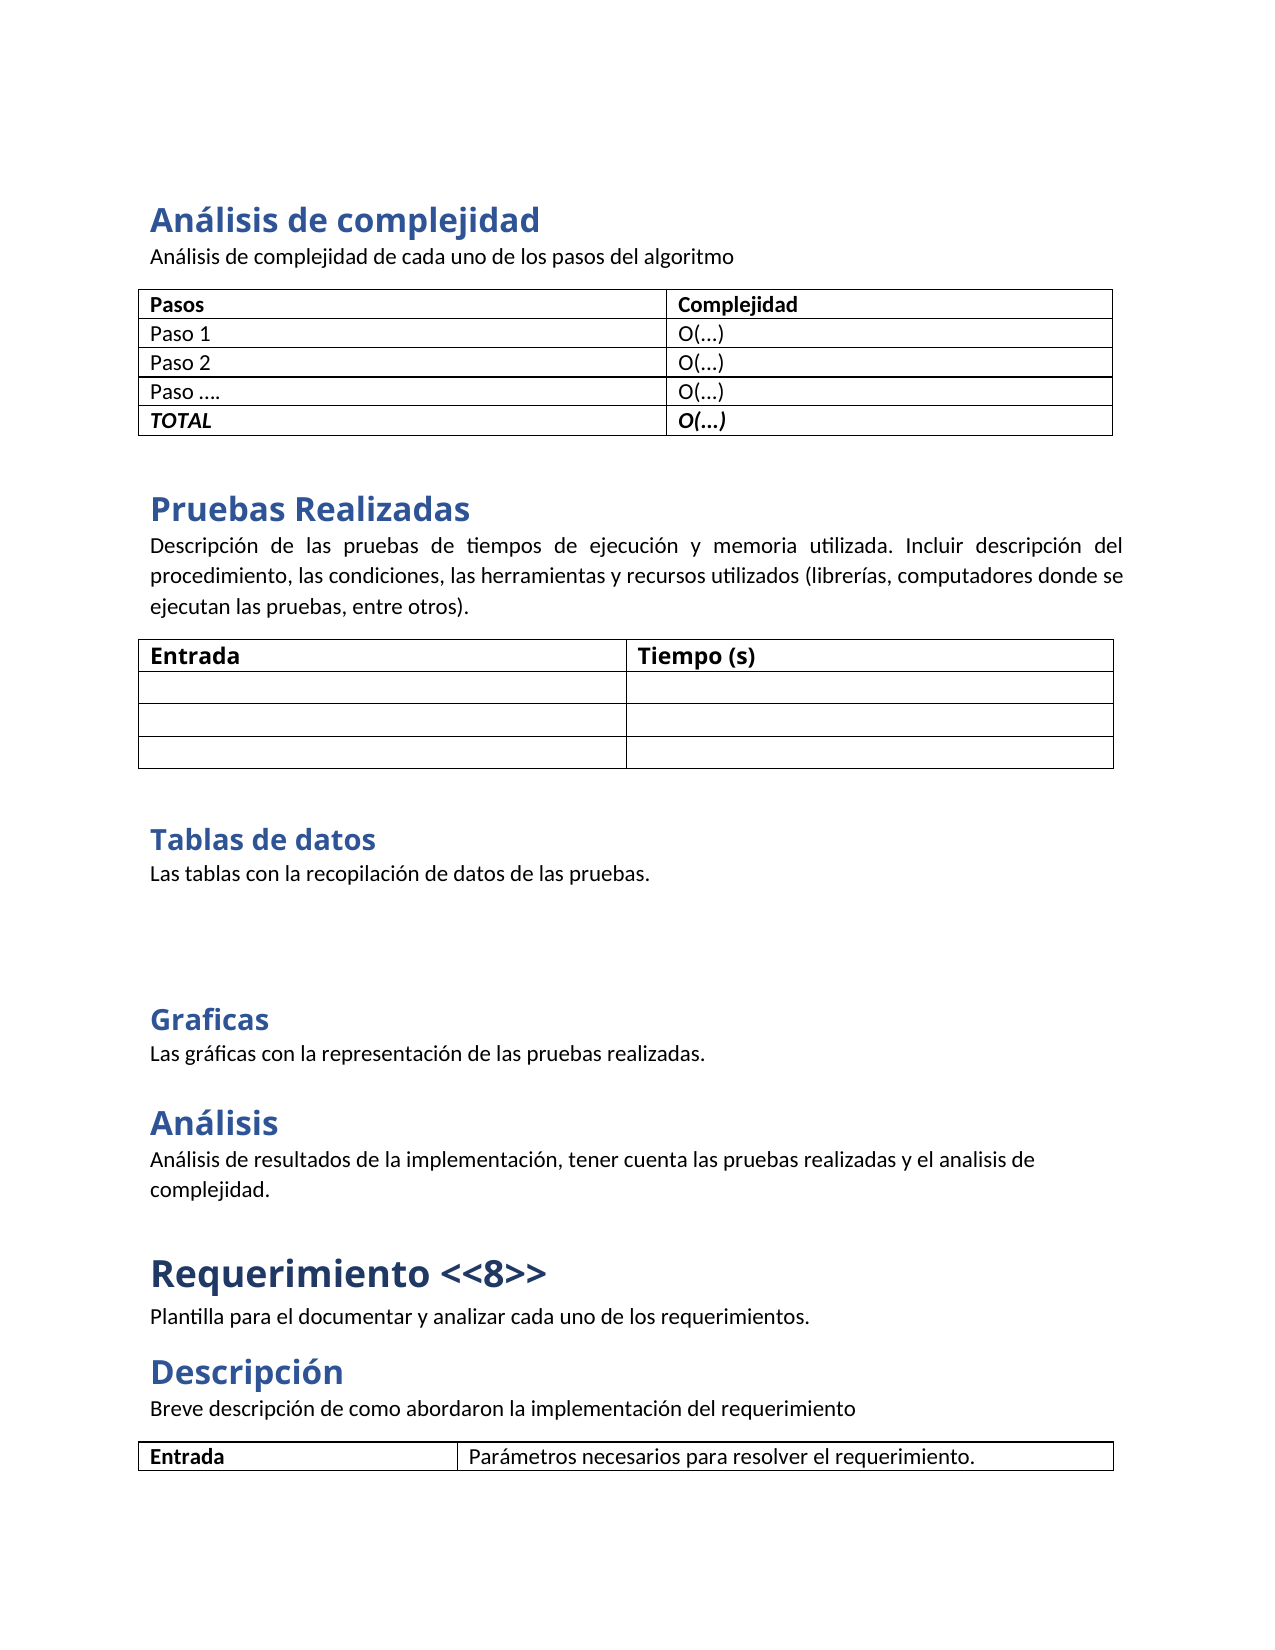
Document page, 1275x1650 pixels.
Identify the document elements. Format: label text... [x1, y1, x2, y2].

subtitle Graficas [150, 999, 1125, 1039]
subtitle Descripción [150, 1349, 1125, 1394]
table_cell [139, 737, 626, 768]
table_header Pasos [139, 290, 666, 318]
table_cell [139, 704, 626, 736]
table_cell [627, 672, 1113, 703]
text Análisis de complejidad de cada uno de los pasos del algoritmo [150, 242, 1125, 270]
subtitle Análisis de complejidad [150, 197, 1125, 242]
text Breve descripción de como abordaron la implementación del requerimiento [150, 1394, 1125, 1422]
subtitle Tablas de datos [150, 819, 1125, 859]
subtitle Pruebas Realizadas [150, 486, 1125, 531]
table_header Entrada [139, 640, 626, 671]
table_cell [627, 704, 1113, 736]
table_cell TOTAL [139, 406, 666, 434]
text Las tablas con la recopilación de datos de las pruebas. [150, 859, 1125, 887]
table_cell O(...) [667, 348, 1112, 376]
table_header Entrada [139, 1443, 457, 1470]
table_cell Paso 2 [139, 348, 666, 376]
text Plantilla para el documentar y analizar cada uno de los requerimientos. [150, 1302, 1125, 1330]
text Las gráficas con la representación de las pruebas realizadas. [150, 1039, 1125, 1067]
table_cell Paso …. [139, 378, 666, 405]
text Descripción de las pruebas de tiempos de ejecución y memoria utilizada. Incluir descripción del procedimiento, las condiciones, las herramientas y recursos utilizados (librerías, computadores donde se ejecutan las pruebas, entre otros). [150, 531, 1125, 620]
subtitle Análisis [150, 1099, 1125, 1145]
table_header Complejidad [667, 290, 1112, 318]
table_cell [627, 737, 1113, 768]
text Análisis de resultados de la implementación, tener cuenta las pruebas realizadas y el analisis de complejidad. [150, 1145, 1125, 1203]
subtitle Requerimiento <<8>> [150, 1247, 1125, 1298]
table_cell [139, 672, 626, 703]
table_header Parámetros necesarios para resolver el requerimiento. [458, 1443, 1113, 1470]
table_header Tiempo (s) [627, 640, 1113, 671]
table_cell O(...) [667, 319, 1112, 347]
table_cell Paso 1 [139, 319, 666, 347]
table_cell O(...) [667, 406, 1112, 434]
table_cell O(...) [667, 378, 1112, 405]
